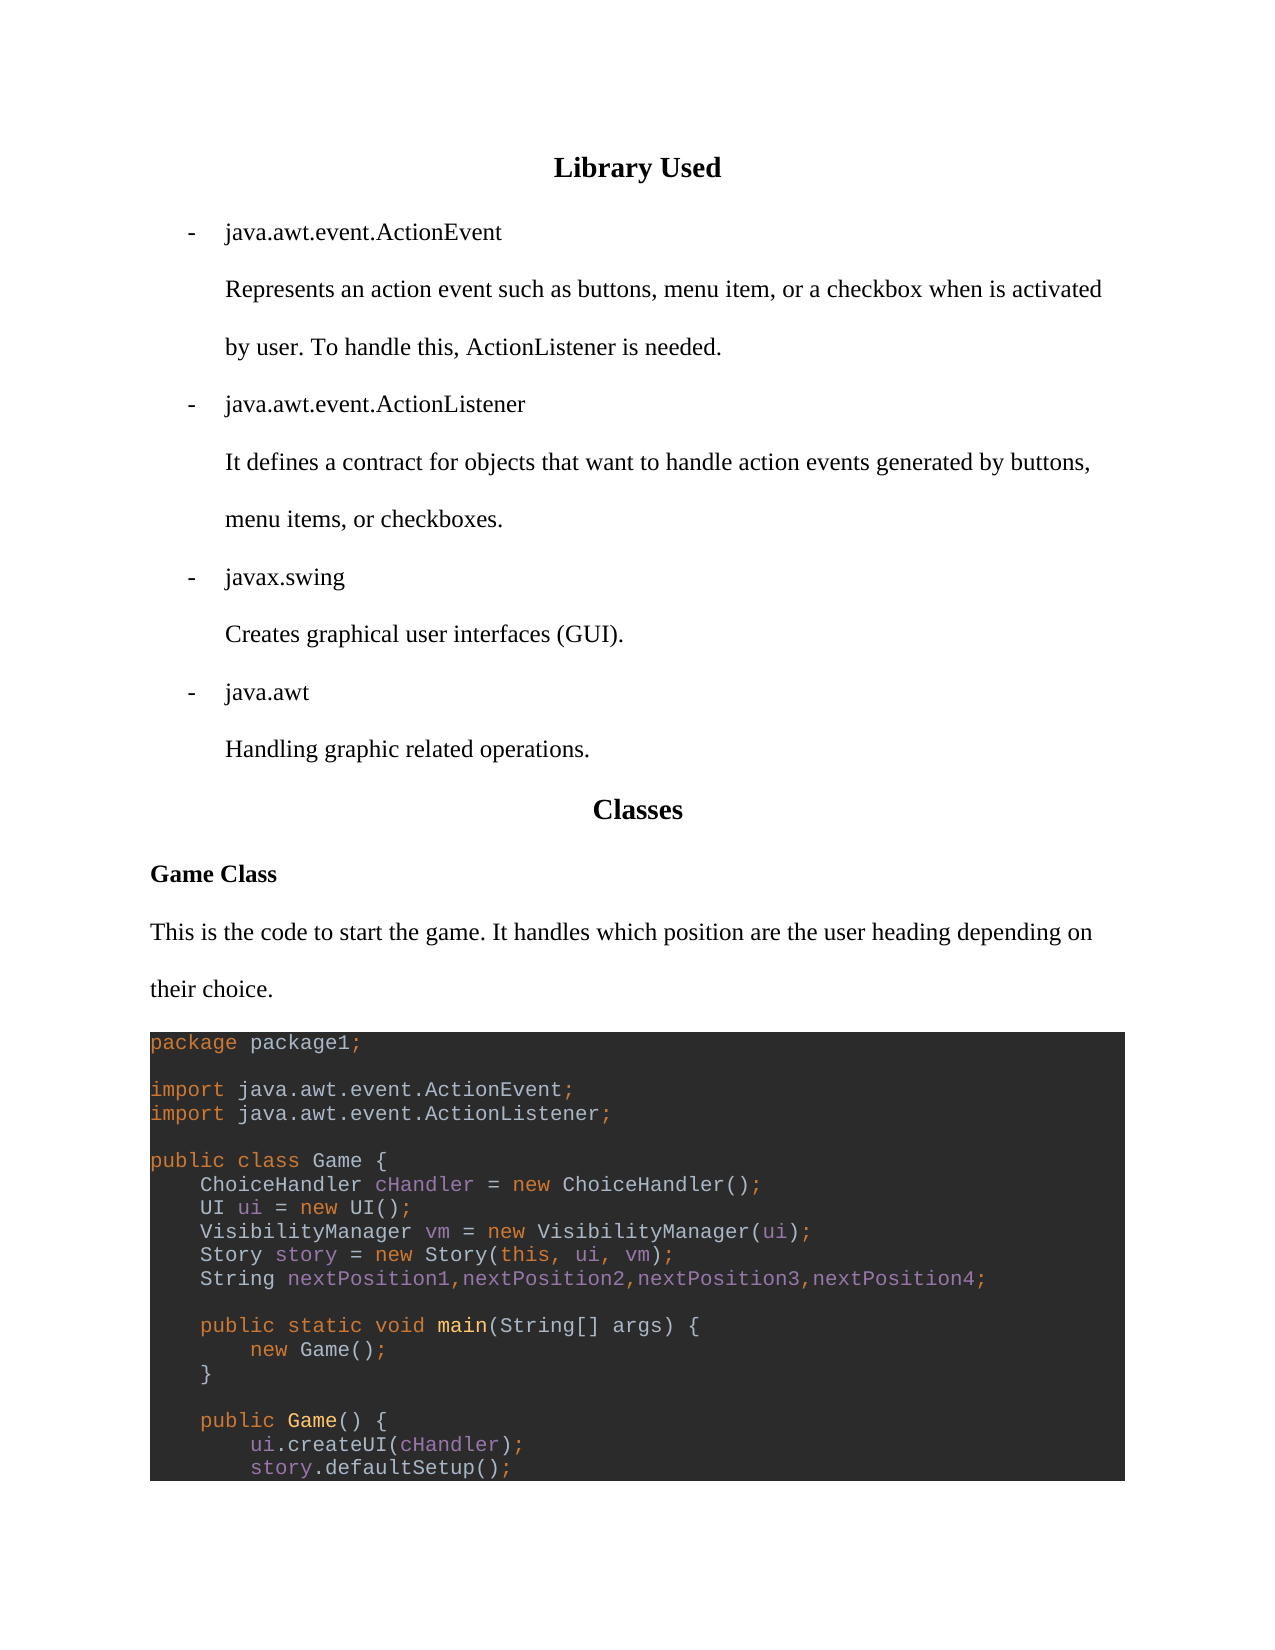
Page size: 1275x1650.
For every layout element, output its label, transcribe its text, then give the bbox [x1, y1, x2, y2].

list Handling graphic related operations. [225, 734, 1125, 763]
list java.awt.event.ActionEvent [187, 217, 1125, 246]
list Creates graphical user interfaces (GUI). [225, 619, 1125, 648]
list Represents an action event such as buttons, menu item, or a checkbox when is activated by user. To handle this, ActionListener is needed. [225, 274, 1125, 361]
list java.awt.event.ActionListener [187, 389, 1125, 418]
list java.awt [187, 677, 1125, 706]
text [150, 1032, 1125, 1481]
list It defines a contract for objects that want to handle action events generated by buttons, menu items, or checkboxes. [225, 447, 1125, 533]
text This is the code to start the game. It handles which position are the user heading depending on their choice. [150, 917, 1125, 1003]
text Game Class [150, 859, 1125, 888]
text Classes [150, 792, 1125, 826]
text Library Used [150, 150, 1125, 183]
list javax.swing [187, 562, 1125, 591]
